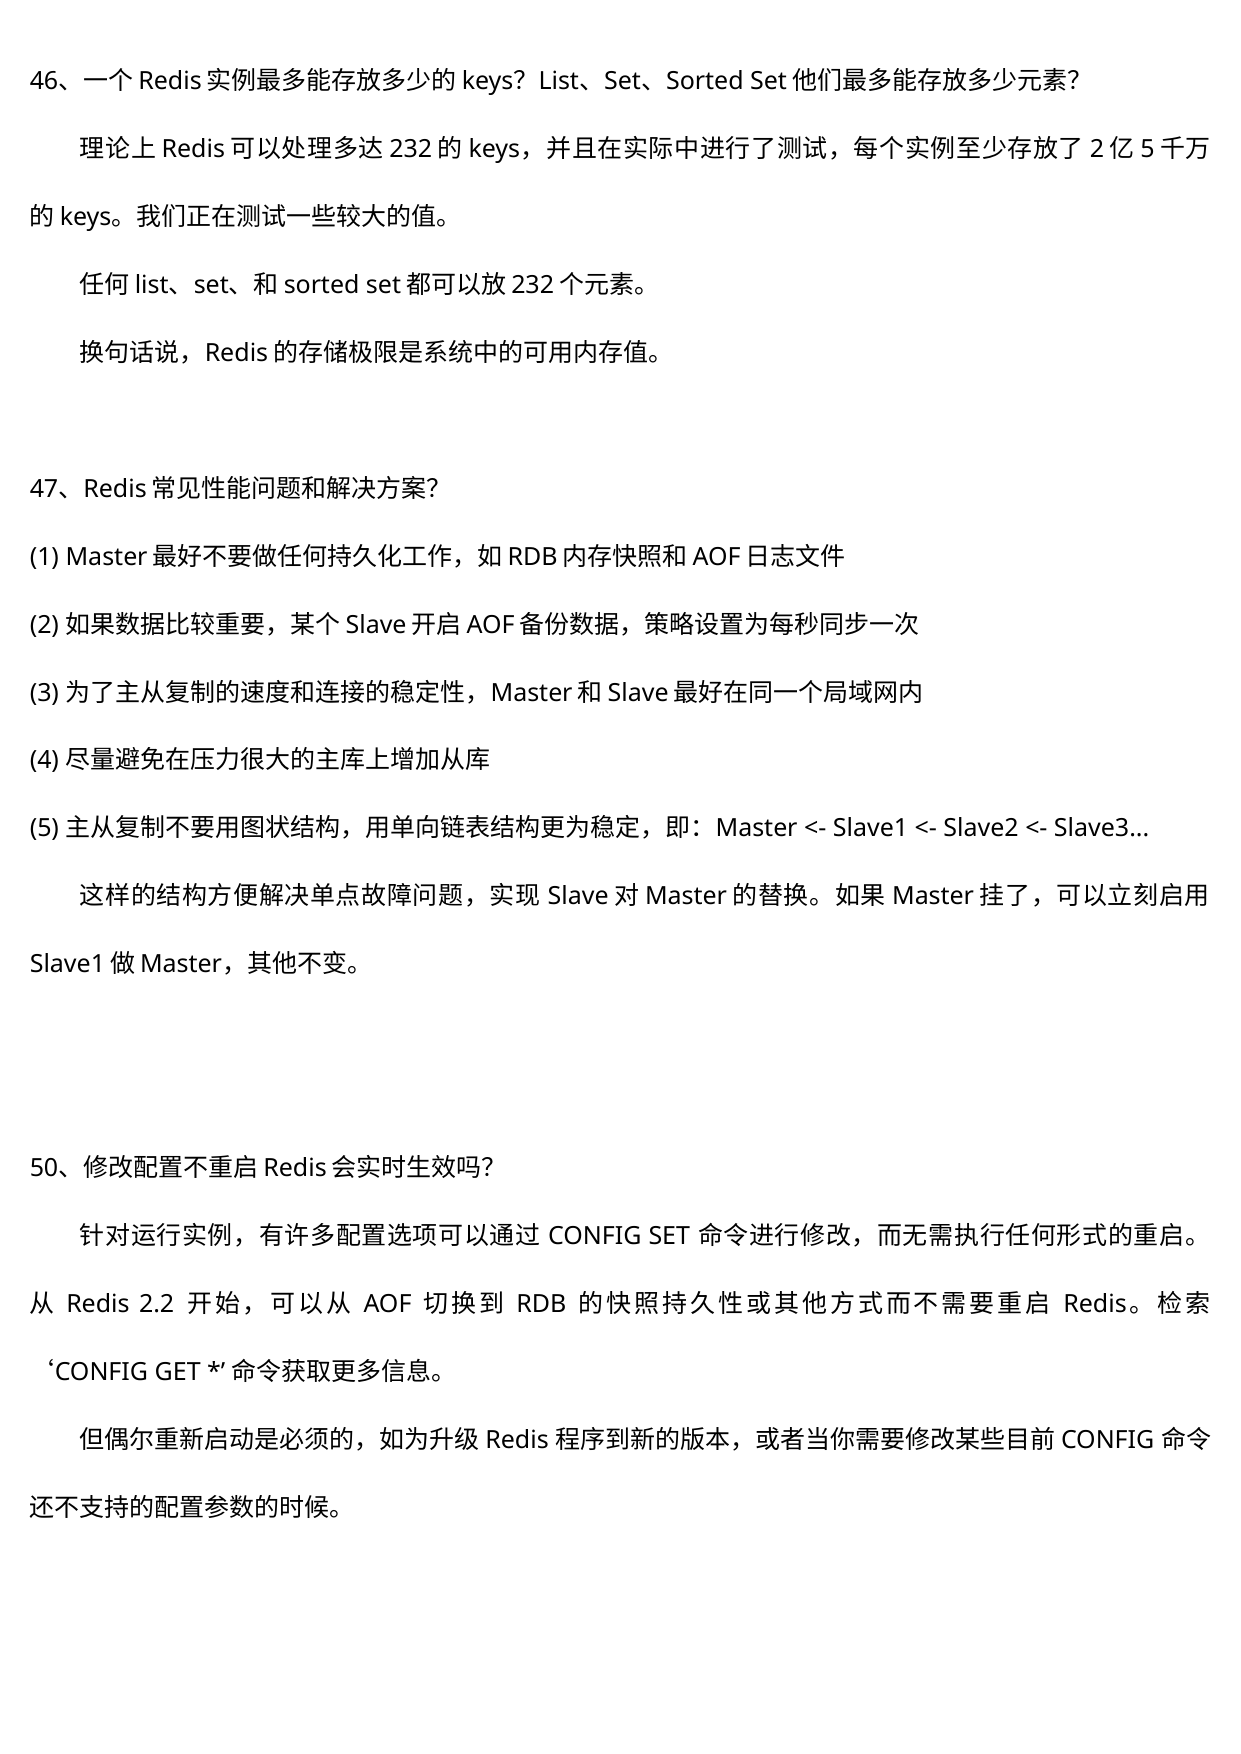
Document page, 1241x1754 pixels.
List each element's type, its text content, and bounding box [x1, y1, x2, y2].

text 但偶尔重新启动是必须的，如为升级 Redis 程序到新的版本，或者当你需要修改某些目前 CONFIG 命令还不支持的配置参数的时候。 [29, 1403, 1211, 1539]
text 46、一个Redis实例最多能存放多少的keys？List、Set、Sorted Set他们最多能存放多少元素？ [29, 45, 1211, 113]
text 这样的结构方便解决单点故障问题，实现Slave对Master的替换。如果Master挂了，可以立刻启用Slave1做Master，其他不变。 [29, 860, 1211, 996]
text 50、修改配置不重启Redis会实时生效吗？ [29, 1132, 1211, 1199]
text (5) 主从复制不要用图状结构，用单向链表结构更为稳定，即：Master <- Slave1 <- Slave2 <- Slave3... [29, 792, 1211, 860]
text (2) 如果数据比较重要，某个Slave开启AOF备份数据，策略设置为每秒同步一次 [29, 588, 1211, 656]
text (3) 为了主从复制的速度和连接的稳定性，Master和Slave最好在同一个局域网内 [29, 656, 1211, 724]
text (1) Master最好不要做任何持久化工作，如RDB内存快照和AOF日志文件 [29, 520, 1211, 588]
text 换句话说，Redis的存储极限是系统中的可用内存值。 [29, 317, 1211, 384]
text 47、Redis常见性能问题和解决方案？ [29, 452, 1211, 520]
text 理论上Redis可以处理多达232的keys，并且在实际中进行了测试，每个实例至少存放了2亿5千万的keys。我们正在测试一些较大的值。 [29, 113, 1211, 249]
text 针对运行实例，有许多配置选项可以通过 CONFIG SET 命令进行修改，而无需执行任何形式的重启。 从 Redis 2.2 开始，可以从 AOF 切换到 RDB 的快照持久性或其他方式而不需要重启 Redis。检索 ‘CONFIG GET *’ 命令获取更多信息。 [29, 1199, 1211, 1403]
text 任何list、set、和sorted set都可以放232个元素。 [29, 249, 1211, 317]
text (4) 尽量避免在压力很大的主库上增加从库 [29, 724, 1211, 792]
